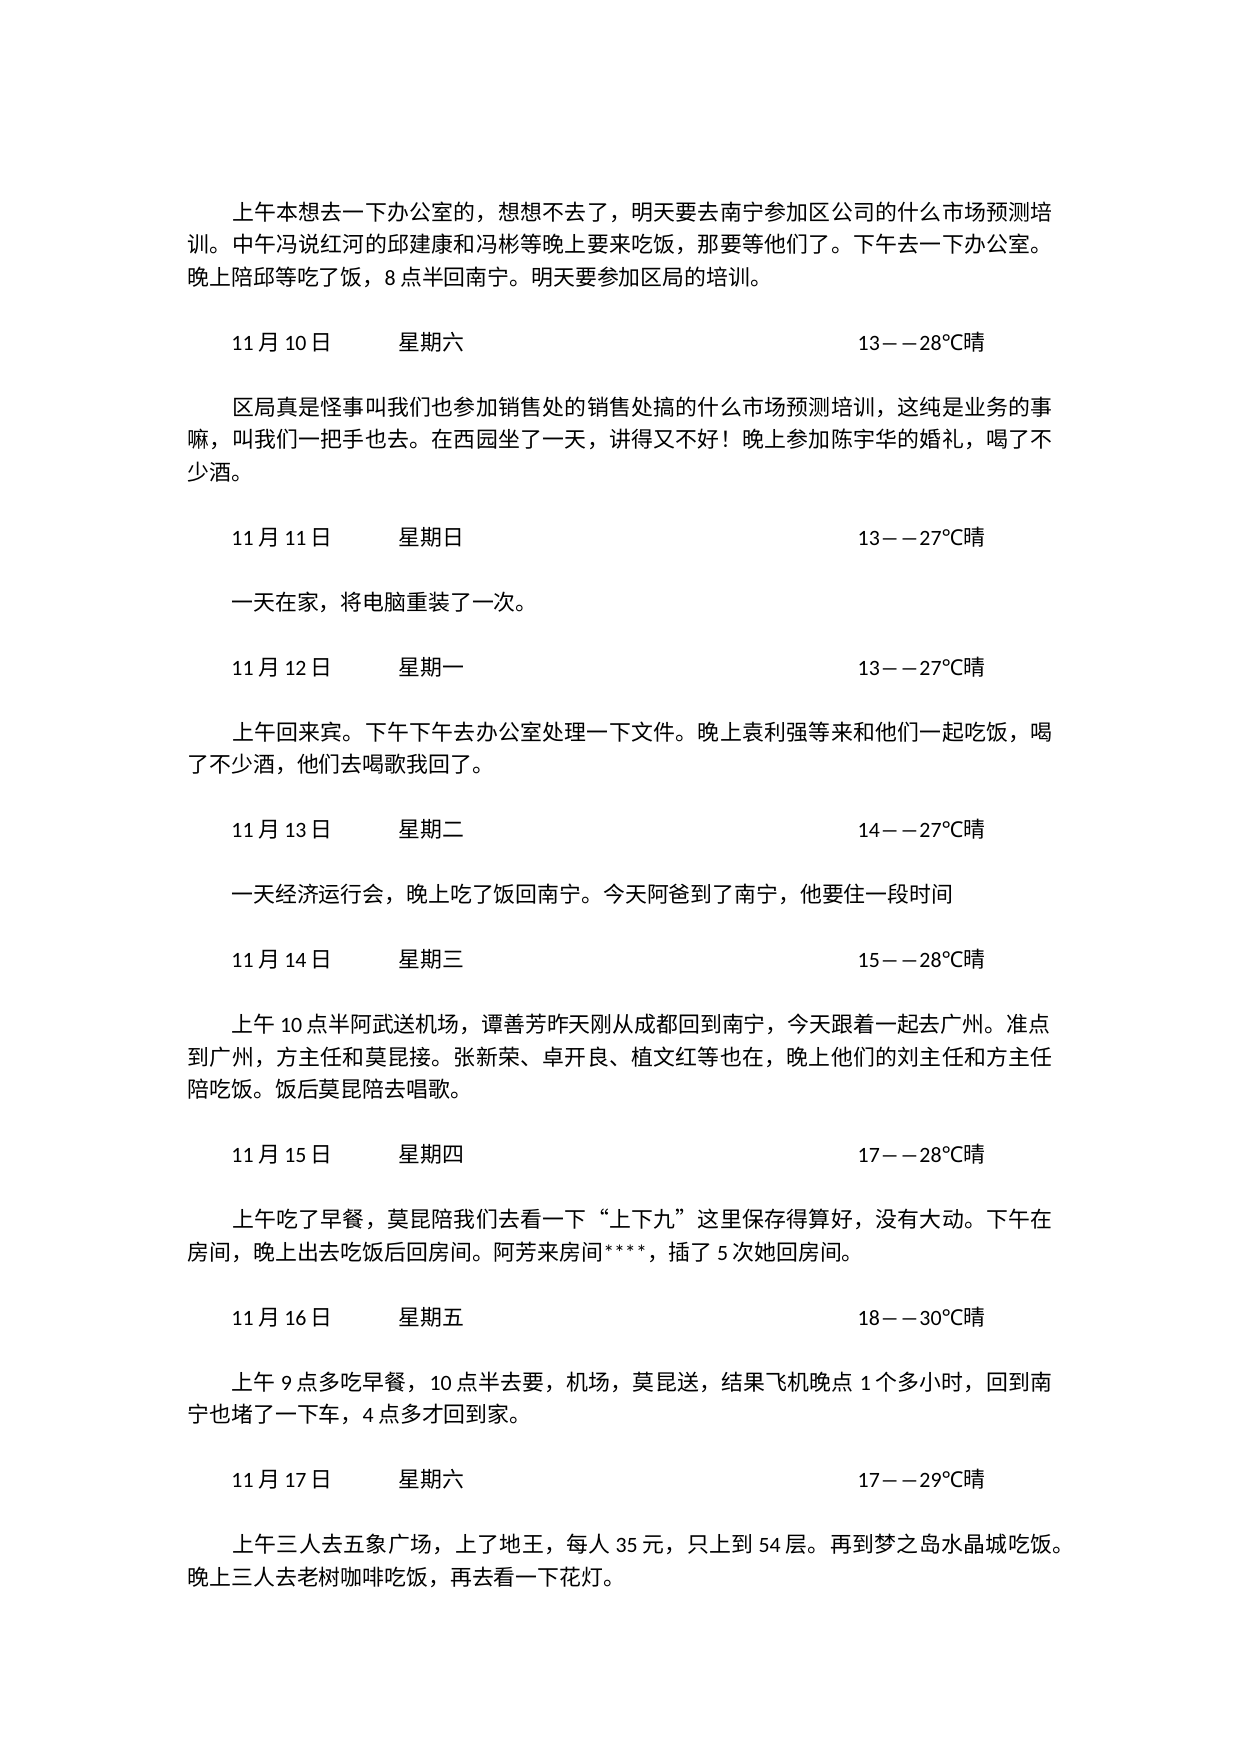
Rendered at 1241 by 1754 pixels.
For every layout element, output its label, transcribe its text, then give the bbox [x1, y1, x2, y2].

text 上午吃了早餐，莫昆陪我们去看一下“上下九”这里保存得算好，没有大动。下午在房间，晚上出去吃饭后回房间。阿芳来房间****，插了5次她回房间。 [187, 1202, 1053, 1267]
text 一天在家，将电脑重装了一次。 [187, 584, 1053, 617]
text 上午本想去一下办公室的，想想不去了，明天要去南宁参加区公司的什么市场预测培训。中午冯说红河的邱建康和冯彬等晚上要来吃饭，那要等他们了。下午去一下办公室。晚上陪邱等吃了饭，8点半回南宁。明天要参加区局的培训。 [187, 194, 1053, 292]
text 11月10日 星期六 13――28℃晴 [187, 324, 1053, 357]
text 11月15日 星期四 17――28℃晴 [187, 1137, 1053, 1169]
text 11月13日 星期二 14――27℃晴 [187, 812, 1053, 844]
text 上午三人去五象广场，上了地王，每人35元，只上到54层。再到梦之岛水晶城吃饭。晚上三人去老树咖啡吃饭，再去看一下花灯。 [187, 1527, 1053, 1592]
text 上午9点多吃早餐，10点半去要，机场，莫昆送，结果飞机晚点1个多小时，回到南宁也堵了一下车，4点多才回到家。 [187, 1364, 1053, 1429]
text 一天经济运行会，晚上吃了饭回南宁。今天阿爸到了南宁，他要住一段时间 [187, 877, 1053, 909]
text 上午10点半阿武送机场，谭善芳昨天刚从成都回到南宁，今天跟着一起去广州。准点到广州，方主任和莫昆接。张新荣、卓开良、植文红等也在，晚上他们的刘主任和方主任陪吃饭。饭后莫昆陪去唱歌。 [187, 1007, 1053, 1104]
text 11月11日 星期日 13――27℃晴 [187, 519, 1053, 552]
text 上午回来宾。下午下午去办公室处理一下文件。晚上袁利强等来和他们一起吃饭，喝了不少酒，他们去喝歌我回了。 [187, 714, 1053, 779]
text 11月16日 星期五 18――30℃晴 [187, 1299, 1053, 1332]
text 11月17日 星期六 17――29℃晴 [187, 1462, 1053, 1494]
text 区局真是怪事叫我们也参加销售处的销售处搞的什么市场预测培训，这纯是业务的事嘛，叫我们一把手也去。在西园坐了一天，讲得又不好！晚上参加陈宇华的婚礼，喝了不少酒。 [187, 389, 1053, 487]
text 11月14日 星期三 15――28℃晴 [187, 942, 1053, 974]
text 11月12日 星期一 13――27℃晴 [187, 649, 1053, 682]
